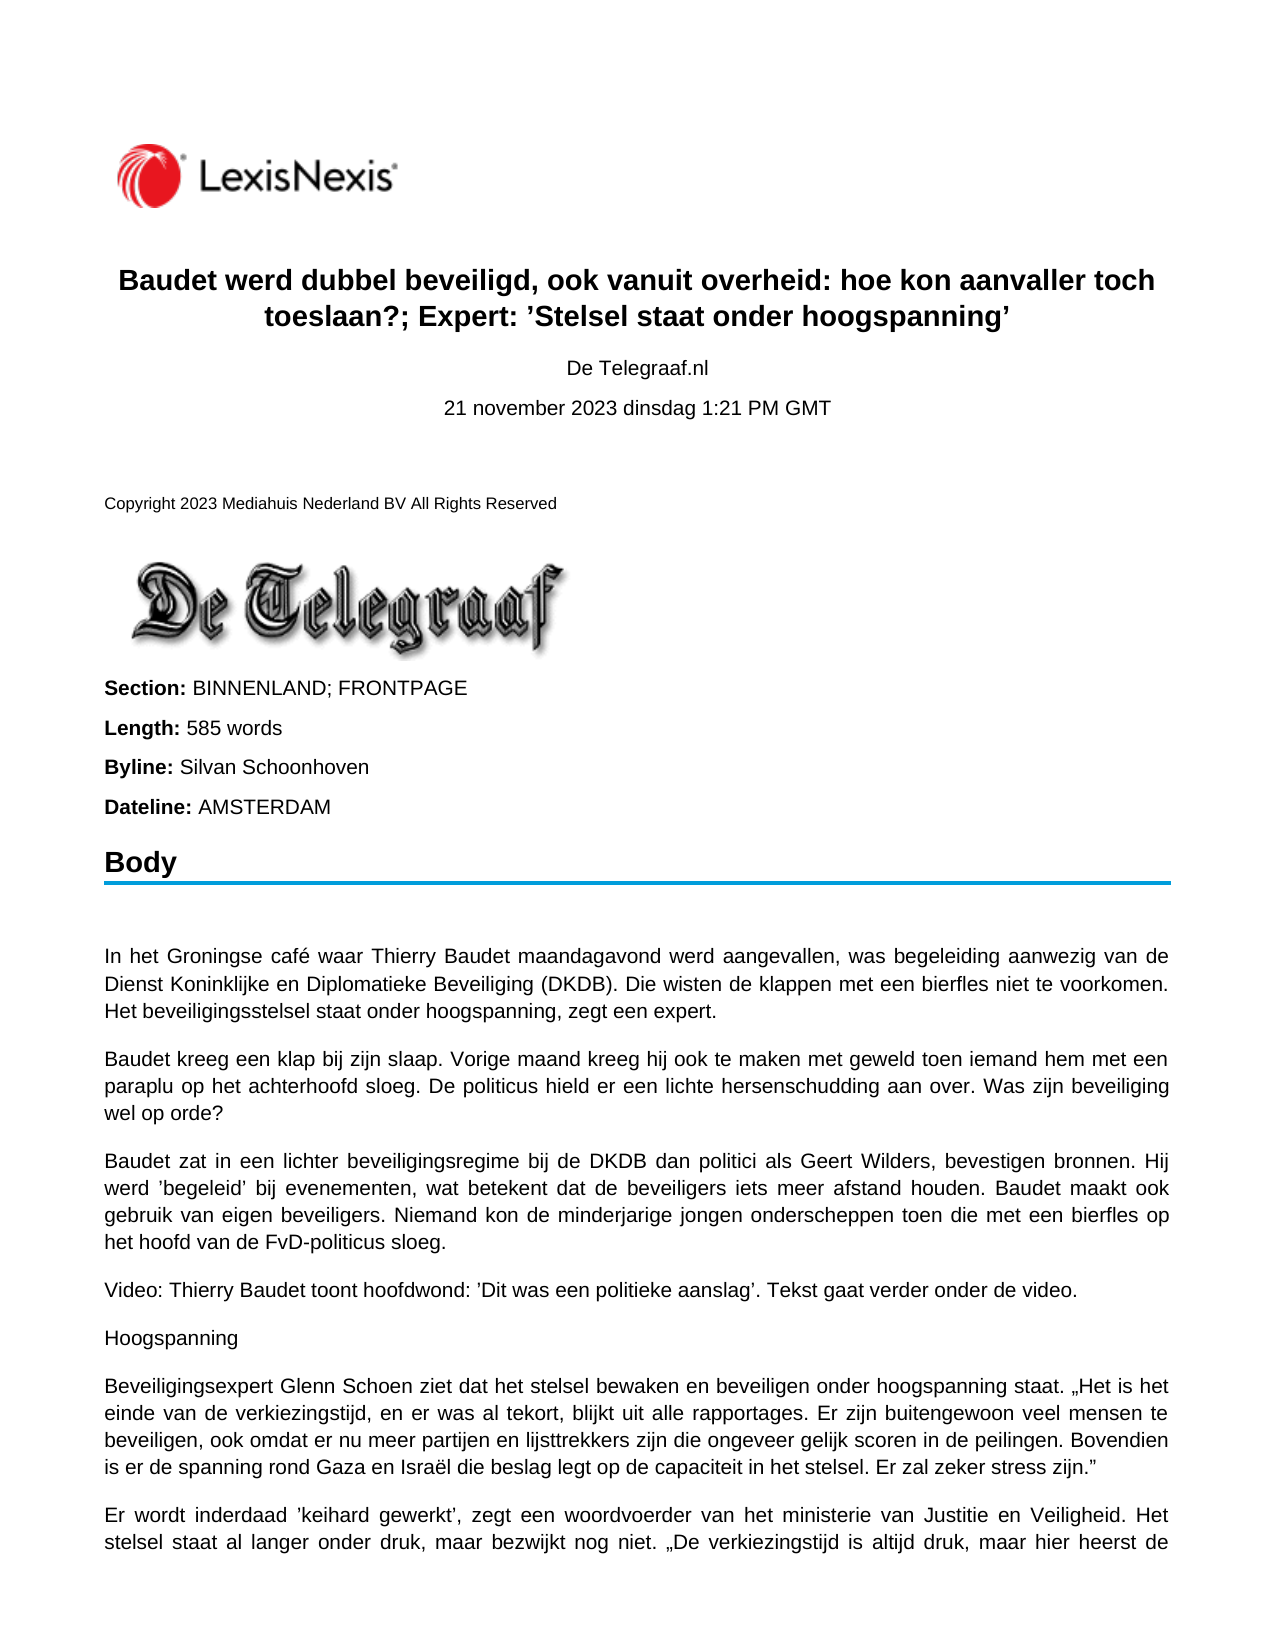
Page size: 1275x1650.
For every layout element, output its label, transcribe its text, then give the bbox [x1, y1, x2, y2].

text De Telegraaf.nl [104, 353, 1171, 380]
text Byline: Silvan Schoonhoven [104, 752, 1171, 779]
text Body [104, 843, 1171, 879]
text Video: Thierry Baudet toont hoofdwond: ’Dit was een politieke aanslag’. Tekst gaat verder onder de video. [104, 1274, 1171, 1302]
text Copyright 2023 Mediahuis Nederland BV All Rights Reserved [104, 461, 1171, 513]
picture [104, 144, 412, 208]
text Section: BINNENLAND; FRONTPAGE [104, 673, 1171, 700]
text Hoogspanning [104, 1322, 1171, 1349]
text In het Groningse café waar Thierry Baudet maandagavond werd aangevallen, was begeleiding aanwezig van de Dienst Koninklijke en Diplomatieke Beveiliging (DKDB). Die wisten de klappen met een bierfles niet te voorkomen. Het beveiligingsstelsel staat onder hoogspanning, zegt een expert. [104, 941, 1171, 1022]
subtitle Baudet werd dubbel beveiligd, ook vanuit overheid: hoe kon aanvaller toch toeslaan?; Expert: ’Stelsel staat onder hoogspanning’ [104, 261, 1171, 332]
text Beveiligingsexpert Glenn Schoen ziet dat het stelsel bewaken en beveiligen onder hoogspanning staat. „Het is het einde van de verkiezingstijd, en er was al tekort, blijkt uit alle rapportages. Er zijn buitengewoon veel mensen te beveiligen, ook omdat er nu meer partijen en lijsttrekkers zijn die ongeveer gelijk scoren in de peilingen. Bovendien is er de spanning rond Gaza en Israël die beslag legt op de capaciteit in het stelsel. Er zal zeker stress zijn.” [104, 1370, 1171, 1479]
text Baudet kreeg een klap bij zijn slaap. Vorige maand kreeg hij ook te maken met geweld toen iemand hem met een paraplu op het achterhoofd sloeg. De politicus hield er een lichte hersenschudding aan over. Was zijn beveiliging wel op orde? [104, 1043, 1171, 1124]
text Length: 585 words [104, 712, 1171, 739]
text 21 november 2023 dinsdag 1:21 PM GMT [104, 393, 1171, 420]
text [104, 1499, 1171, 1554]
text Baudet zat in een lichter beveiligingsregime bij de DKDB dan politici als Geert Wilders, bevestigen bronnen. Hij werd ’begeleid’ bij evenementen, wat betekent dat de beveiligers iets meer afstand houden. Baudet maakt ook gebruik van eigen beveiligers. Niemand kon de minderjarige jongen onderscheppen toen die met een bierfles op het hoofd van de FvD-politicus sloeg. [104, 1145, 1171, 1254]
text Dateline: AMSTERDAM [104, 791, 1171, 818]
